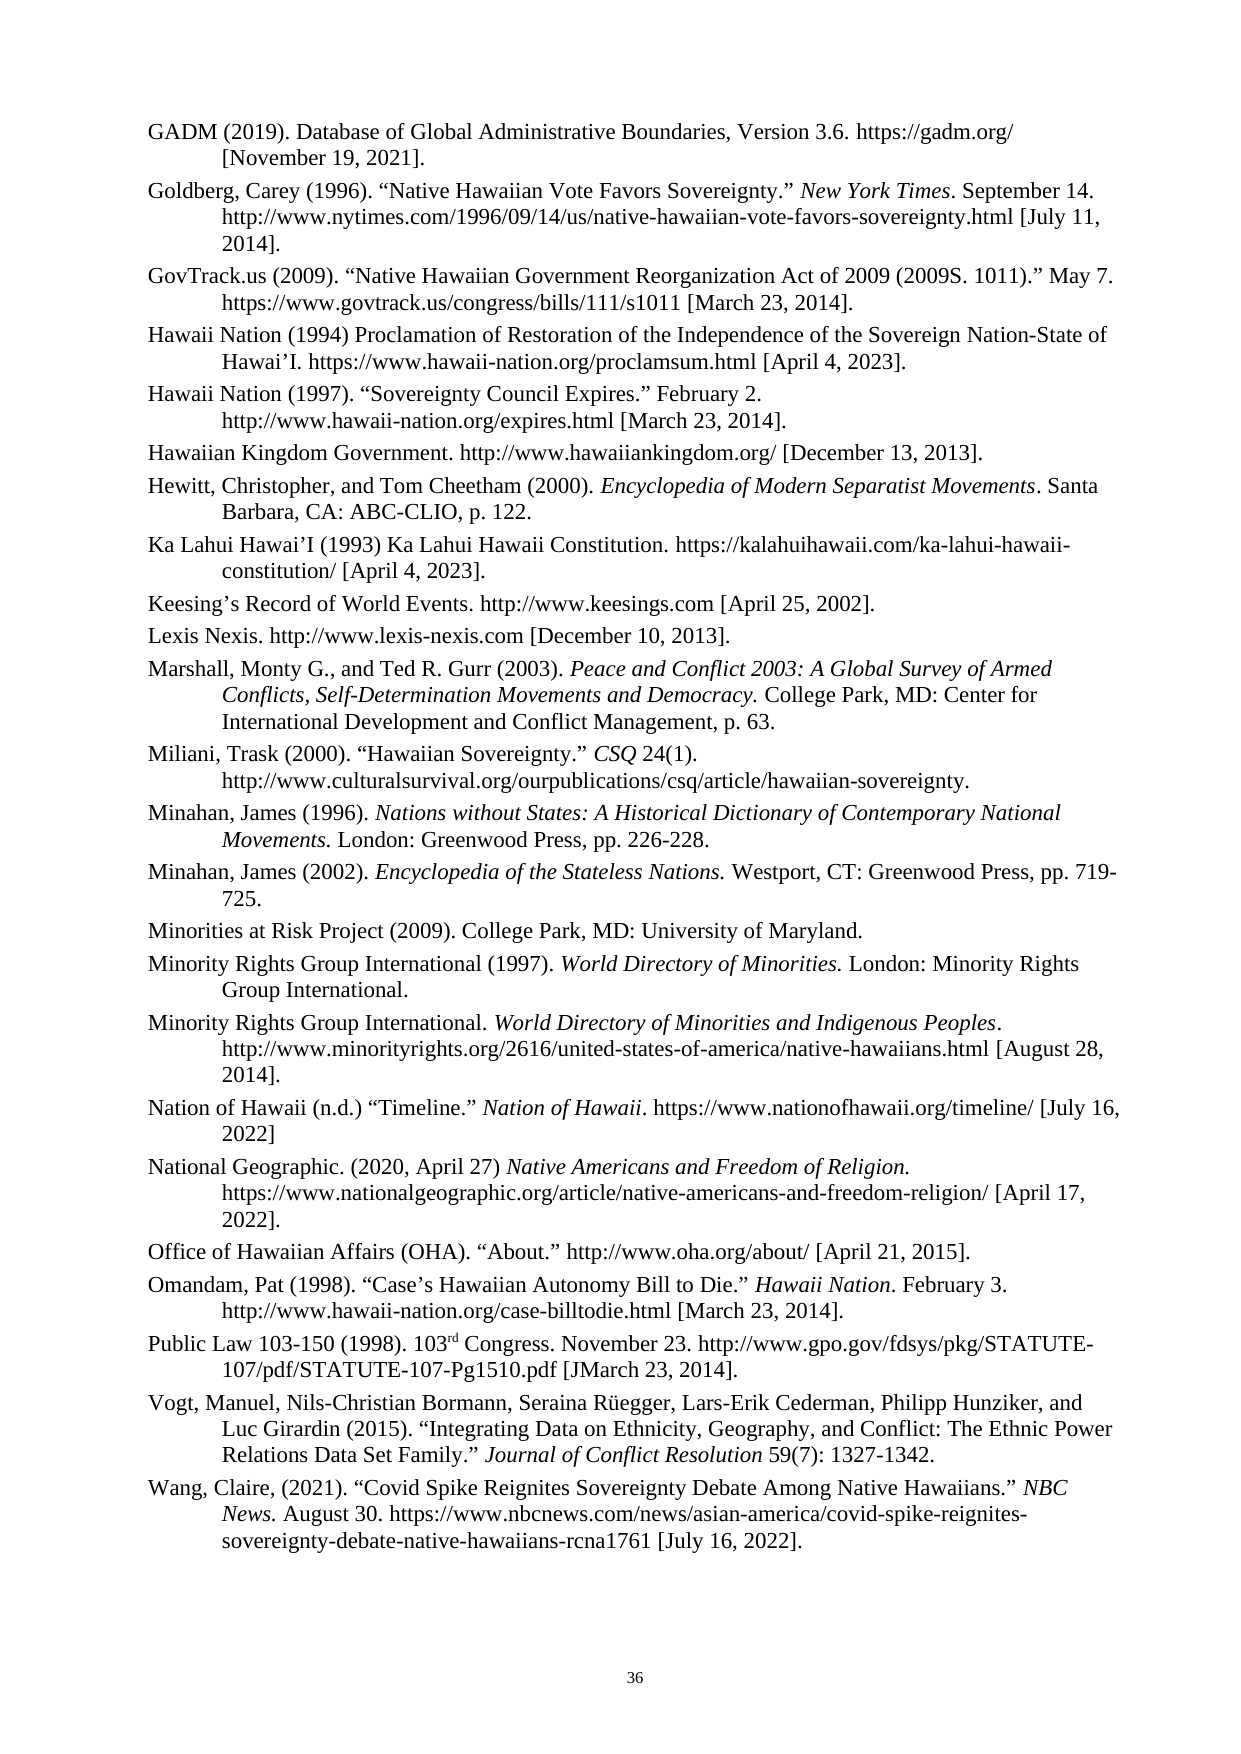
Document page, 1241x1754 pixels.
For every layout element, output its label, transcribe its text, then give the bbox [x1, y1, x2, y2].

text Nation of Hawaii (n.d.) “Timeline.” Nation of Hawaii. https://www.nationofhawaii.org/timeline/ [July 16, 2022] [148, 1094, 1122, 1147]
text Goldberg, Carey (1996). “Native Hawaiian Vote Favors Sovereignty.” New York Times. September 14. http://www.nytimes.com/1996/09/14/us/native-hawaiian-vote-favors-sovereignty.html [July 11, 2014]. [148, 177, 1122, 256]
text Office of Hawaiian Affairs (OHA). “About.” http://www.oha.org/about/ [April 21, 2015]. [148, 1238, 1122, 1265]
text Miliani, Trask (2000). “Hawaiian Sovereignty.” CSQ 24(1). http://www.culturalsurvival.org/ourpublications/csq/article/hawaiian-sovereignty. [148, 740, 1122, 793]
text Hawaii Nation (1994) Proclamation of Restoration of the Independence of the Sovereign Nation-State of Hawai’I. https://www.hawaii-nation.org/proclamsum.html [April 4, 2023]. [148, 321, 1122, 374]
text Public Law 103-150 (1998). 103rd Congress. November 23. http://www.gpo.gov/fdsys/pkg/STATUTE-107/pdf/STATUTE-107-Pg1510.pdf [JMarch 23, 2014]. [148, 1330, 1122, 1383]
text Minahan, James (1996). Nations without States: A Historical Dictionary of Contemporary National Movements. London: Greenwood Press, pp. 226-228. [148, 799, 1122, 852]
text Minority Rights Group International. World Directory of Minorities and Indigenous Peoples. http://www.minorityrights.org/2616/united-states-of-america/native-hawaiians.html [August 28, 2014]. [148, 1009, 1122, 1088]
text Wang, Claire, (2021). “Covid Spike Reignites Sovereignty Debate Among Native Hawaiians.” NBC News. August 30. https://www.nbcnews.com/news/asian-america/covid-spike-reignites-sovereignty-debate-native-hawaiians-rcna1761 [July 16, 2022]. [148, 1474, 1122, 1553]
text Minahan, James (2002). Encyclopedia of the Stateless Nations. Westport, CT: Greenwood Press, pp. 719-725. [148, 858, 1122, 911]
text Minority Rights Group International (1997). World Directory of Minorities. London: Minority Rights Group International. [148, 950, 1122, 1002]
text National Geographic. (2020, April 27) Native Americans and Freedom of Religion. https://www.nationalgeographic.org/article/native-americans-and-freedom-religion/ [April 17, 2022]. [148, 1153, 1122, 1232]
text Ka Lahui Hawai’I (1993) Ka Lahui Hawaii Constitution. https://kalahuihawaii.com/ka-lahui-hawaii-constitution/ [April 4, 2023]. [148, 531, 1122, 583]
text Omandam, Pat (1998). “Case’s Hawaiian Autonomy Bill to Die.” Hawaii Nation. February 3. http://www.hawaii-nation.org/case-billtodie.html [March 23, 2014]. [148, 1271, 1122, 1324]
text Hawaii Nation (1997). “Sovereignty Council Expires.” February 2. http://www.hawaii-nation.org/expires.html [March 23, 2014]. [148, 380, 1122, 433]
text Hewitt, Christopher, and Tom Cheetham (2000). Encyclopedia of Modern Separatist Movements. Santa Barbara, CA: ABC-CLIO, p. 122. [148, 472, 1122, 524]
text Vogt, Manuel, Nils-Christian Bormann, Seraina Rüegger, Lars-Erik Cederman, Philipp Hunziker, and Luc Girardin (2015). “Integrating Data on Ethnicity, Geography, and Conflict: The Ethnic Power Relations Data Set Family.” Journal of Conflict Resolution 59(7): 1327-1342. [148, 1389, 1122, 1468]
text Lexis Nexis. http://www.lexis-nexis.com [December 10, 2013]. [148, 622, 1122, 649]
text GovTrack.us (2009). “Native Hawaiian Government Reorganization Act of 2009 (2009S. 1011).” May 7. https://www.govtrack.us/congress/bills/111/s1011 [March 23, 2014]. [148, 262, 1122, 315]
text Marshall, Monty G., and Ted R. Gurr (2003). Peace and Conflict 2003: A Global Survey of Armed Conflicts, Self-Determination Movements and Democracy. College Park, MD: Center for International Development and Conflict Management, p. 63. [148, 655, 1122, 734]
text Hawaiian Kingdom Government. http://www.hawaiiankingdom.org/ [December 13, 2013]. [148, 439, 1122, 466]
text Keesing’s Record of World Events. http://www.keesings.com [April 25, 2002]. [148, 590, 1122, 616]
text GADM (2019). Database of Global Administrative Boundaries, Version 3.6. https://gadm.org/ [November 19, 2021]. [148, 118, 1122, 171]
text Minorities at Risk Project (2009). College Park, MD: University of Maryland. [148, 917, 1122, 943]
